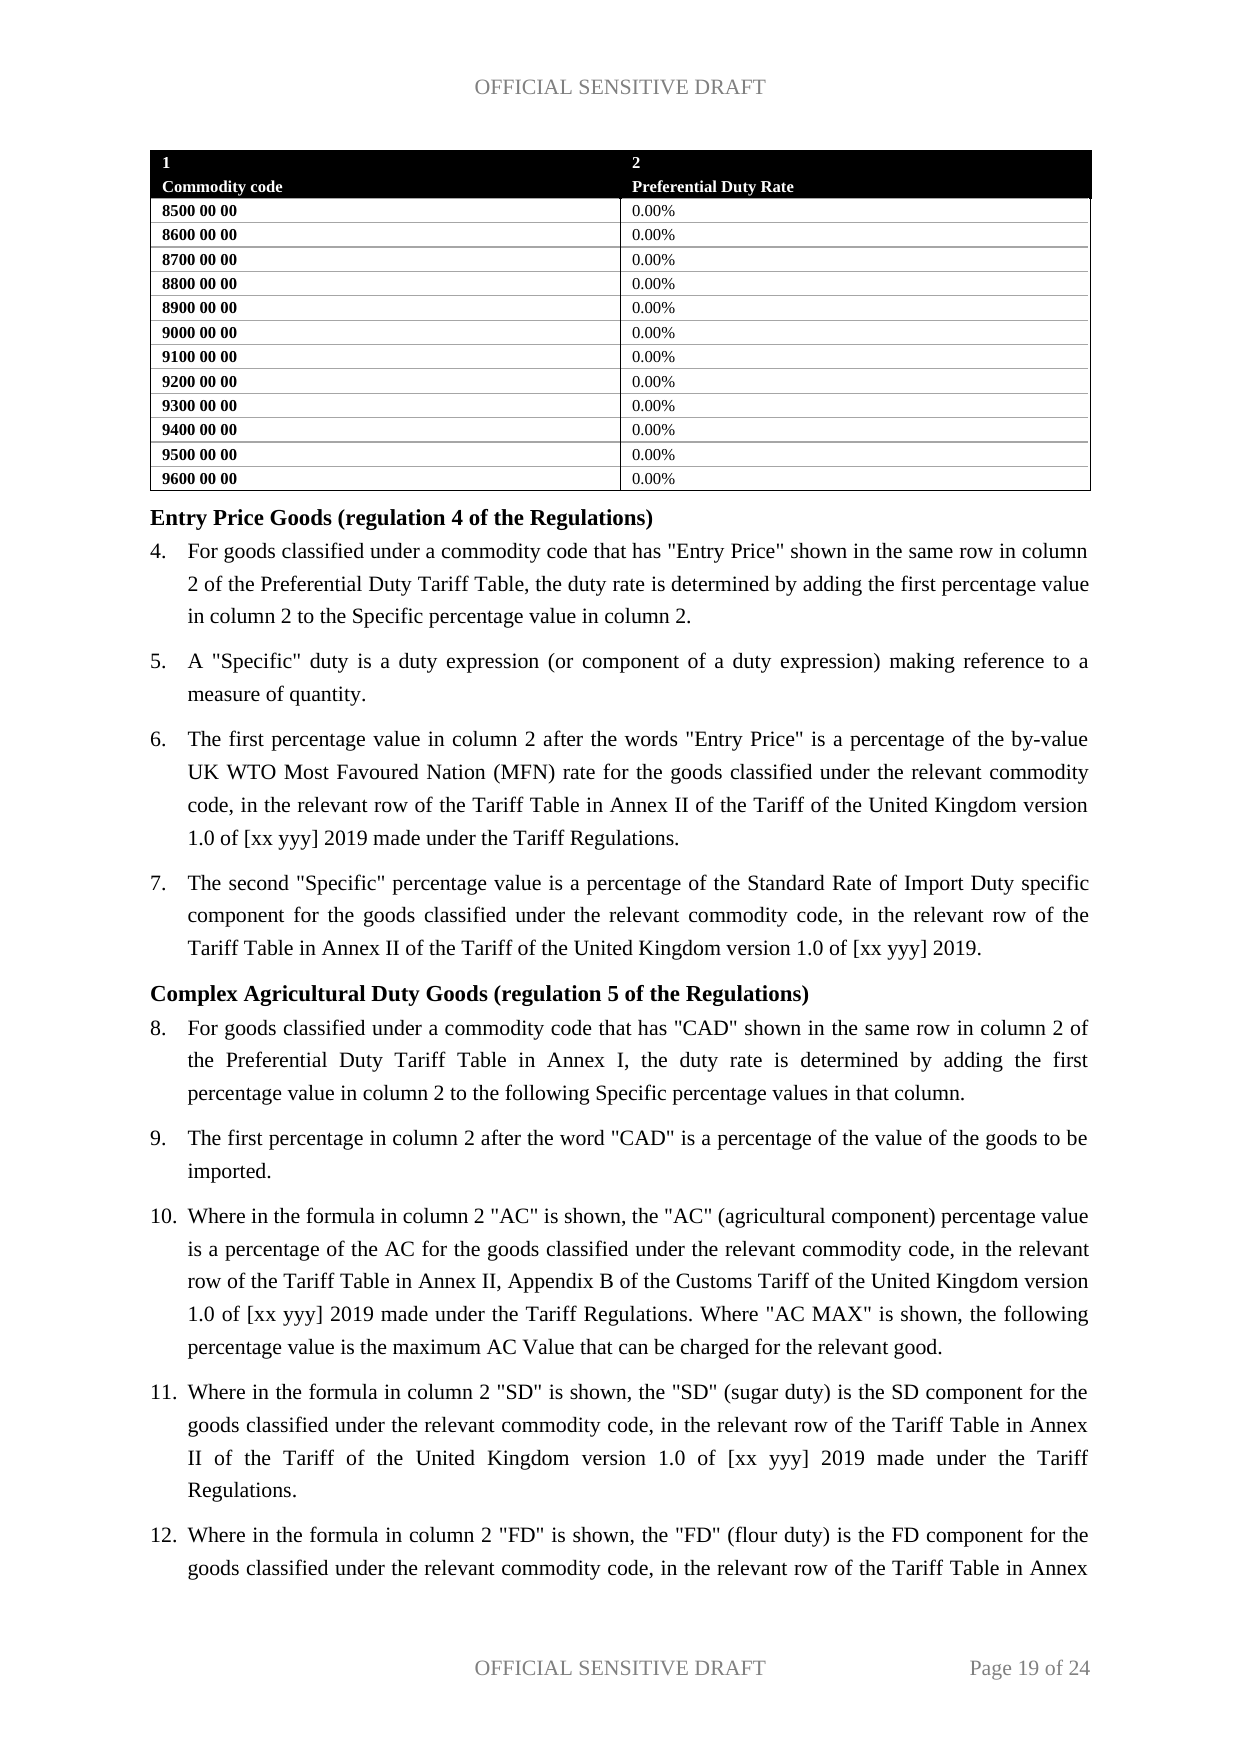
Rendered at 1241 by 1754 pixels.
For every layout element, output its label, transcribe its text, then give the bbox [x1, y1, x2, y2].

table_cell 9400 00 00 [151, 418, 620, 441]
table_cell 9000 00 00 [151, 321, 620, 344]
table_cell 0.00% [621, 393, 1090, 417]
table_cell 0.00% [621, 271, 1090, 295]
table_cell 0.00% [621, 198, 1090, 222]
table_cell 0.00% [621, 222, 1090, 246]
table_cell Commodity code [151, 174, 619, 198]
table_cell 9200 00 00 [151, 369, 620, 393]
subtitle Complex Agricultural Duty Goods (regulation 5 of the Regulations) [150, 980, 1090, 1007]
table_cell 9500 00 00 [151, 443, 620, 466]
list A "Specific" duty is a duty expression (or component of a duty expression) making reference to a measure of quantity. [150, 648, 1090, 706]
list For goods classified under a commodity code that has "Entry Price" shown in the same row in column 2 of the Preferential Duty Tariff Table, the duty rate is determined by adding the first percentage value in column 2 to the Specific percentage value in column 2. [150, 538, 1090, 628]
subtitle Entry Price Goods (regulation 4 of the Regulations) [150, 504, 1090, 530]
list Where in the formula in column 2 "AC" is shown, the "AC" (agricultural component) percentage value is a percentage of the AC for the goods classified under the relevant commodity code, in the relevant row of the Tariff Table in Annex II, Appendix B of the Customs Tariff of the United Kingdom version 1.0 of [xx yyy] 2019 made under the Tariff Regulations. Where "AC MAX" is shown, the following percentage value is the maximum AC Value that can be charged for the relevant good. [150, 1203, 1090, 1359]
table_header 2 [622, 151, 1089, 174]
table_cell 0.00% [621, 368, 1090, 393]
table_cell 8500 00 00 [151, 199, 620, 222]
list For goods classified under a commodity code that has "CAD" shown in the same row in column 2 of the Preferential Duty Tariff Table in Annex I, the duty rate is determined by adding the first percentage value in column 2 to the following Specific percentage values in that column. [150, 1014, 1090, 1105]
table_cell Preferential Duty Rate [622, 174, 1089, 198]
list The first percentage in column 2 after the word "CAD" is a percentage of the value of the goods to be imported. [150, 1125, 1090, 1183]
table_cell 0.00% [621, 417, 1090, 441]
table_cell 8700 00 00 [151, 248, 620, 271]
table_cell 0.00% [621, 295, 1090, 319]
table_cell 8800 00 00 [151, 272, 620, 295]
table_header 1 [151, 151, 619, 174]
table_cell 8600 00 00 [151, 223, 620, 246]
list The first percentage value in column 2 after the words "Entry Price" is a percentage of the by-value UK WTO Most Favoured Nation (MFN) rate for the goods classified under the relevant commodity code, in the relevant row of the Tariff Table in Annex II of the Tariff of the United Kingdom version 1.0 of [xx yyy] 2019 made under the Tariff Regulations. [150, 726, 1090, 850]
table_cell 9300 00 00 [151, 394, 620, 417]
table_cell 0.00% [621, 344, 1090, 368]
list The second "Specific" percentage value is a percentage of the Standard Rate of Import Duty specific component for the goods classified under the relevant commodity code, in the relevant row of the Tariff Table in Annex II of the Tariff of the United Kingdom version 1.0 of [xx yyy] 2019. [150, 870, 1090, 960]
table_cell 9600 00 00 [151, 467, 620, 490]
table_cell 0.00% [621, 441, 1090, 466]
table_cell 0.00% [621, 466, 1090, 490]
table_cell 9100 00 00 [151, 345, 620, 368]
table_cell 0.00% [621, 246, 1090, 271]
table_cell 0.00% [621, 320, 1090, 344]
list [150, 1522, 1090, 1580]
table_cell 8900 00 00 [151, 296, 620, 319]
list Where in the formula in column 2 "SD" is shown, the "SD" (sugar duty) is the SD component for the goods classified under the relevant commodity code, in the relevant row of the Tariff Table in Annex II of the Tariff of the United Kingdom version 1.0 of [xx yyy] 2019 made under the Tariff Regulations. [150, 1379, 1090, 1502]
